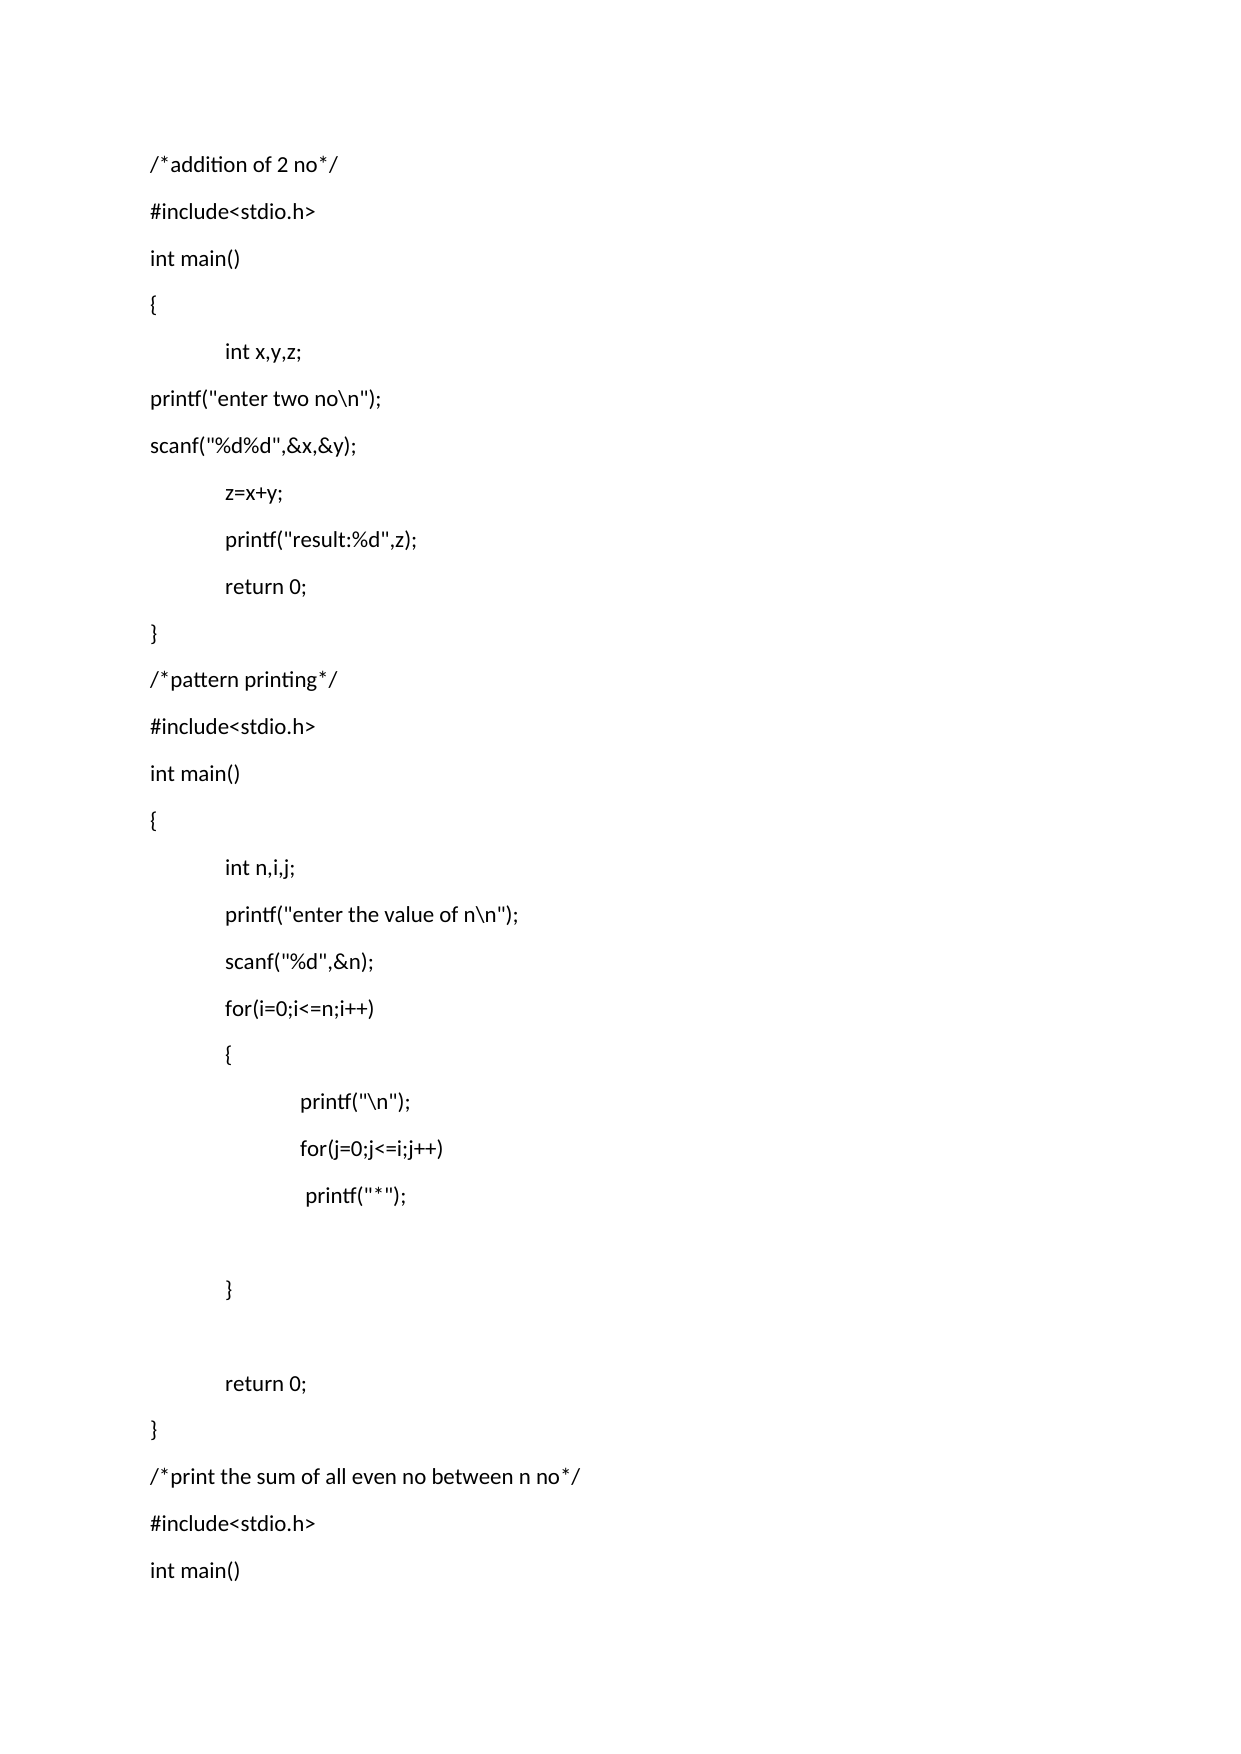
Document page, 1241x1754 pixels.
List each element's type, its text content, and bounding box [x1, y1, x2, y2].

text for(j=0;j<=i;j++) [150, 1134, 1090, 1162]
text { [150, 1041, 1090, 1069]
text scanf("%d",&n); [150, 947, 1090, 975]
text int n,i,j; [150, 853, 1090, 881]
text for(i=0;i<=n;i++) [150, 994, 1090, 1022]
text int main() [150, 759, 1090, 787]
text { [150, 291, 1090, 319]
text printf("*"); [150, 1181, 1090, 1209]
text int main() [150, 1556, 1090, 1584]
text printf("enter two no\n"); [150, 384, 1090, 412]
text printf("result:%d",z); [150, 525, 1090, 553]
text printf("\n"); [150, 1087, 1090, 1116]
text } [150, 619, 1090, 647]
text return 0; [150, 572, 1090, 600]
text printf("enter the value of n\n"); [150, 900, 1090, 928]
text /*addition of 2 no*/ [150, 150, 1090, 178]
text z=x+y; [150, 478, 1090, 506]
text { [150, 806, 1090, 834]
text } [150, 1416, 1090, 1444]
text /*print the sum of all even no between n no*/ [150, 1462, 1090, 1491]
text int main() [150, 244, 1090, 272]
text scanf("%d%d",&x,&y); [150, 431, 1090, 459]
text } [150, 1275, 1090, 1303]
text return 0; [150, 1369, 1090, 1397]
text #include<stdio.h> [150, 712, 1090, 741]
text int x,y,z; [150, 337, 1090, 366]
text #include<stdio.h> [150, 1509, 1090, 1537]
text #include<stdio.h> [150, 197, 1090, 225]
text /*pattern printing*/ [150, 666, 1090, 694]
